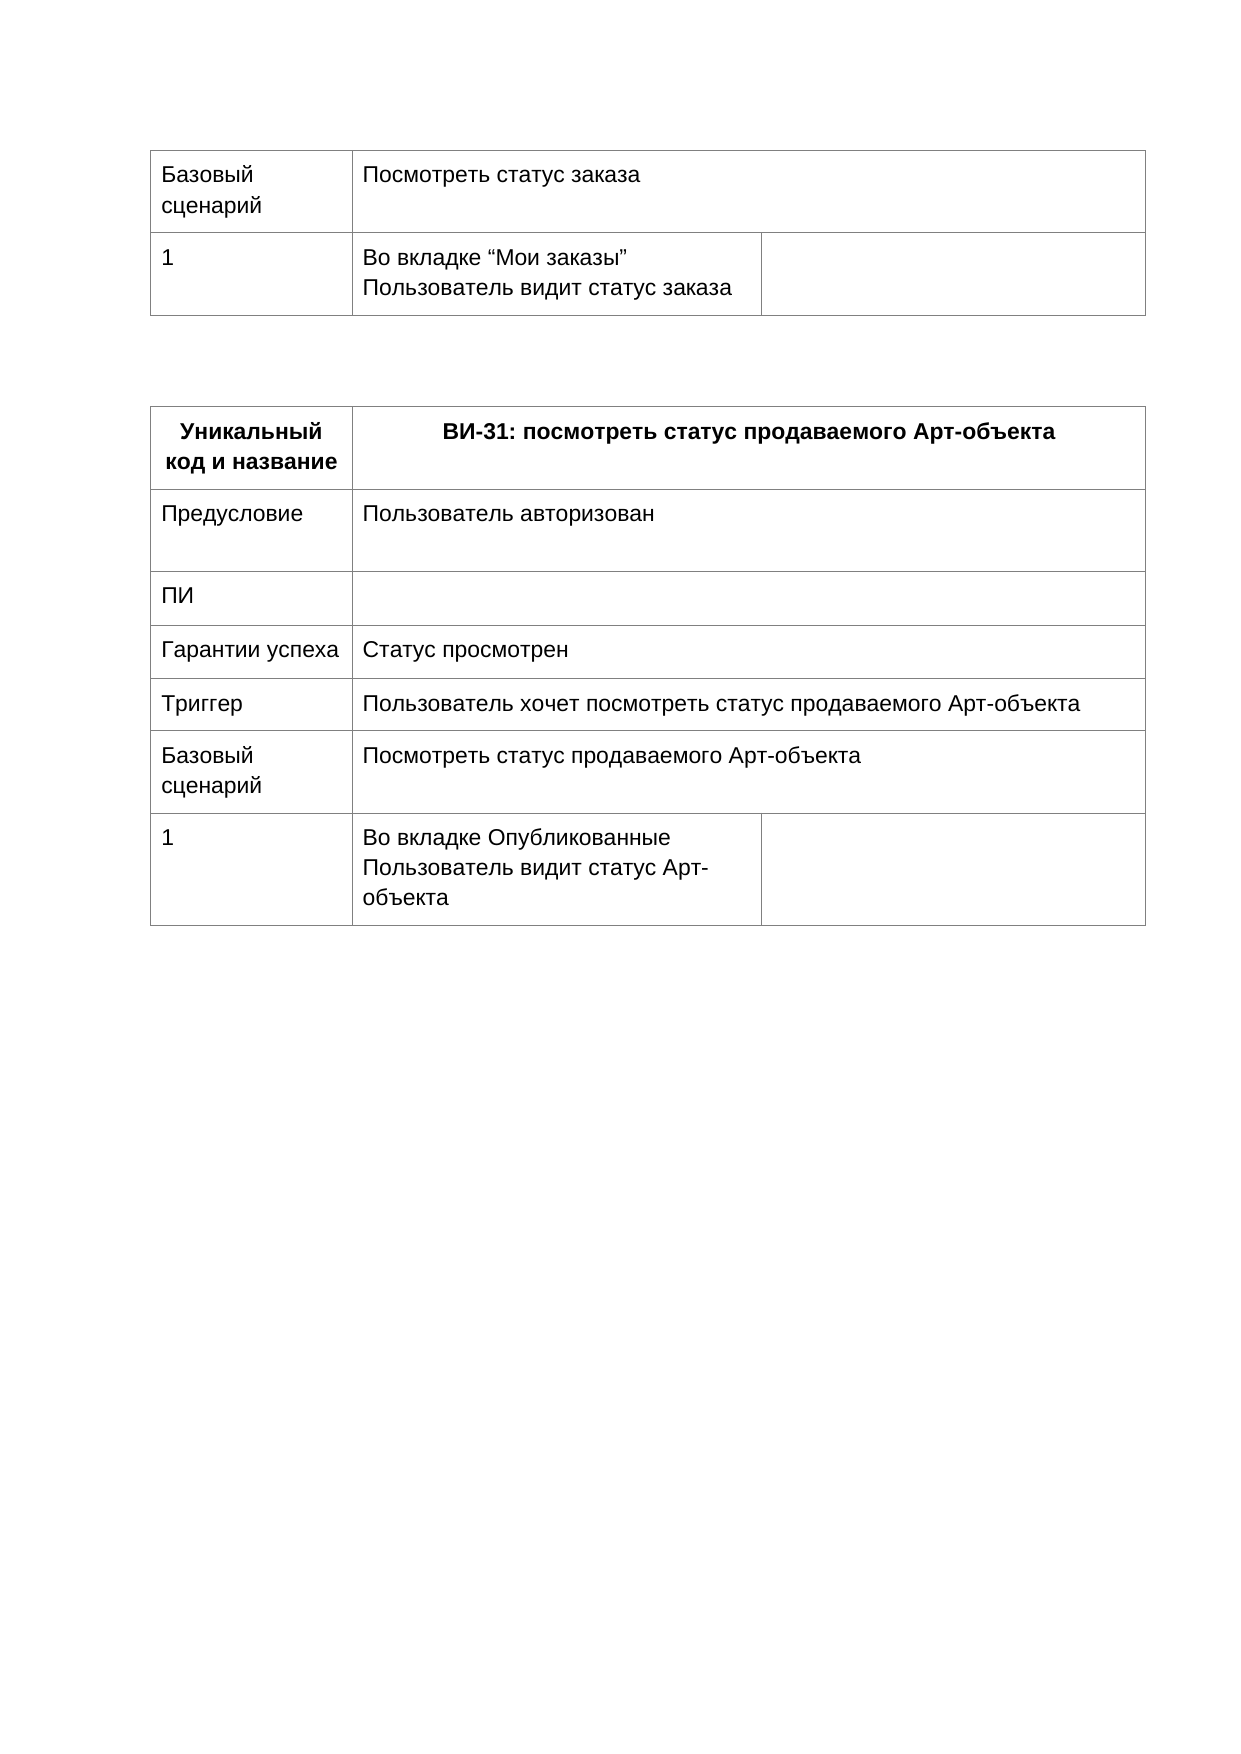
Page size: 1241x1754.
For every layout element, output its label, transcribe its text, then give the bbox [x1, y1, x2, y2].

table_cell Базовый сценарий [151, 731, 352, 812]
table_cell Во вкладке “Мои заказы” Пользователь видит статус заказа [353, 233, 761, 314]
table_cell Пользователь хочет посмотреть статус продаваемого Арт-объекта [353, 679, 1145, 730]
table_cell Во вкладке Опубликованные Пользователь видит статус Арт-объекта [353, 814, 761, 925]
table_cell ПИ [151, 572, 352, 624]
table_cell Предусловие [151, 490, 352, 571]
table_cell 1 [151, 814, 352, 925]
table_cell Гарантии успеха [151, 626, 352, 678]
table_cell Посмотреть статус продаваемого Арт-объекта [353, 731, 1145, 812]
table_cell [762, 814, 1145, 925]
table_cell Триггер [151, 679, 352, 730]
table_cell Пользователь авторизован [353, 490, 1145, 571]
table_header ВИ-31: посмотреть статус продаваемого Арт-объекта [353, 407, 1145, 488]
table_header Уникальный код и название [151, 407, 352, 488]
table_cell [762, 233, 1145, 314]
table_cell [353, 572, 1145, 624]
table_cell Статус просмотрен [353, 626, 1145, 678]
table_cell Посмотреть статус заказа [353, 151, 1145, 232]
table_cell Базовый сценарий [151, 151, 352, 232]
table_cell 1 [151, 233, 352, 314]
